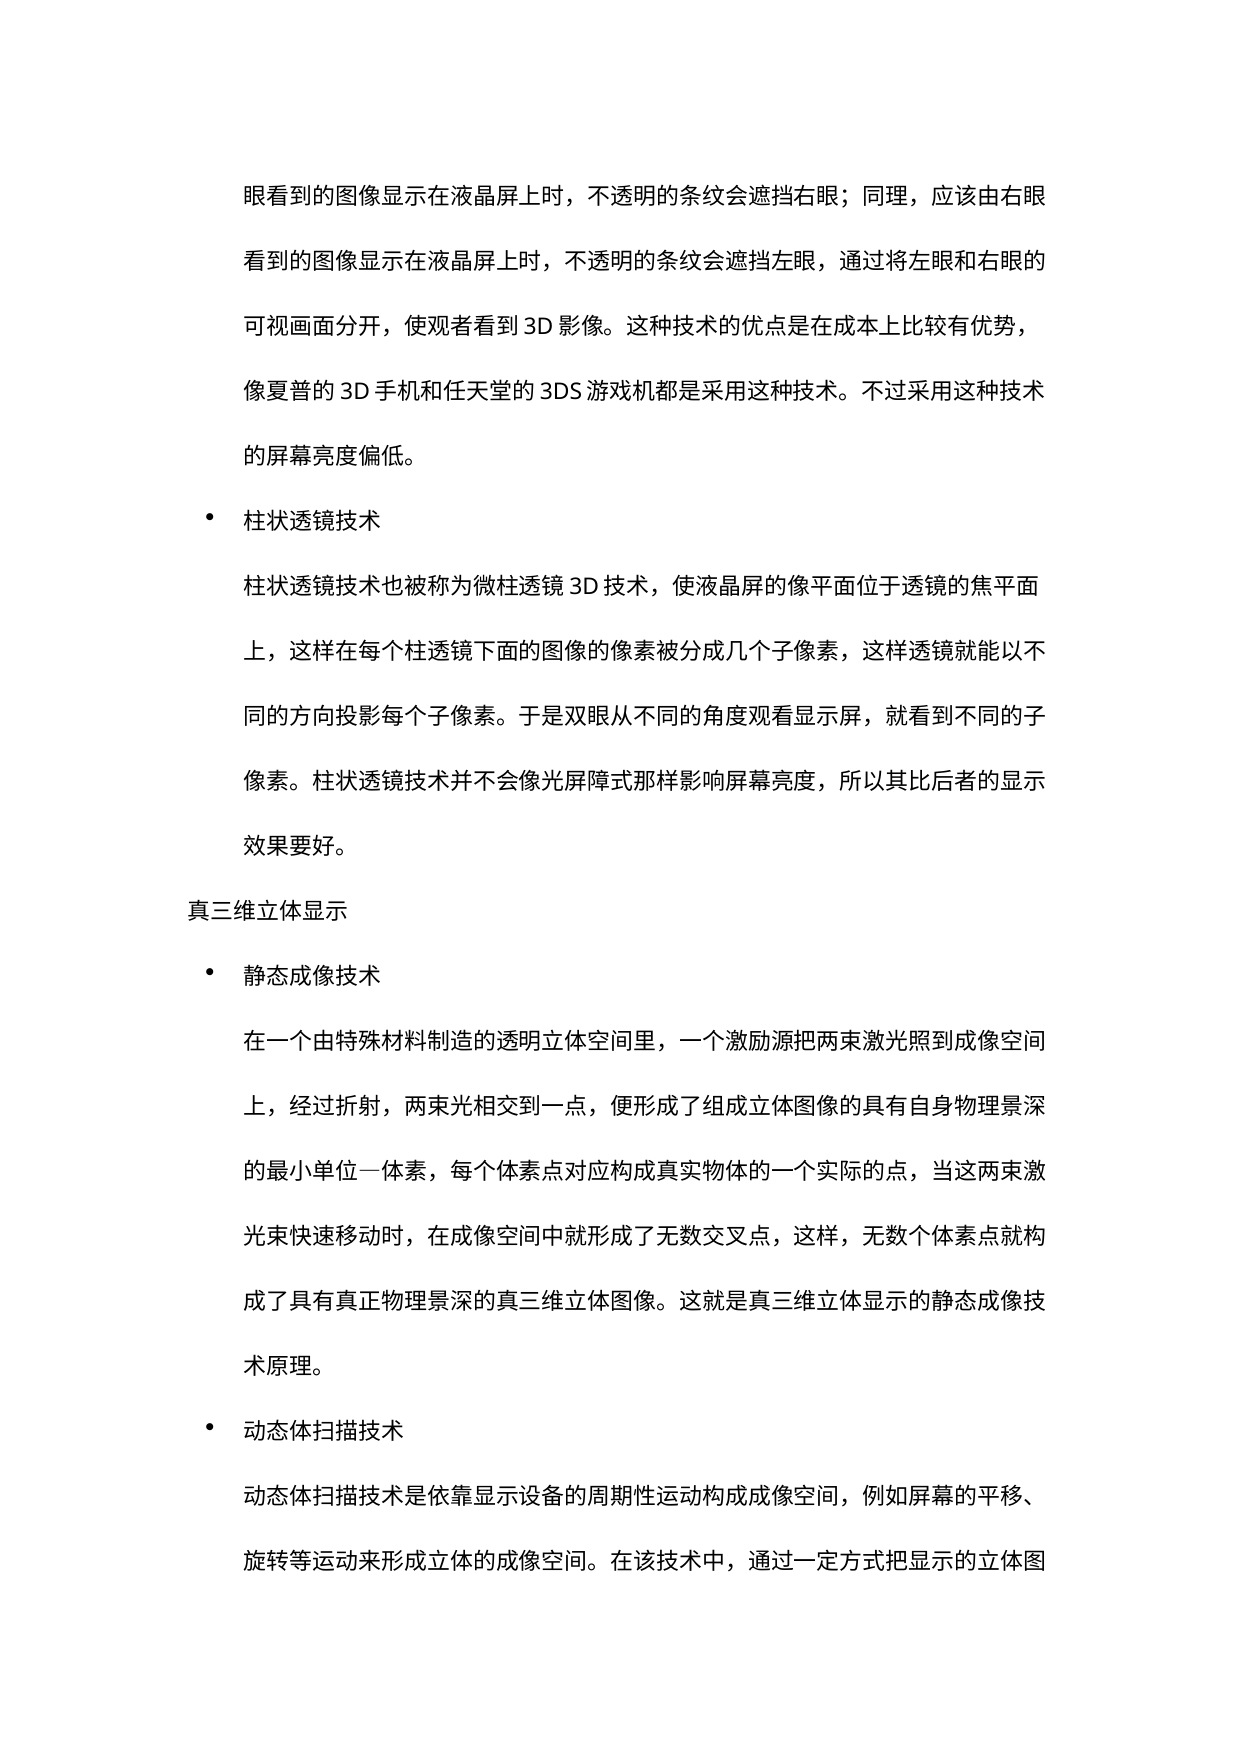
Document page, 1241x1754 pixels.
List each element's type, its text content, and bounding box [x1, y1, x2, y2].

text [244, 1462, 1053, 1592]
list 柱状透镜技术 [206, 487, 1053, 552]
text 柱状透镜技术也被称为微柱透镜3D技术，使液晶屏的像平面位于透镜的焦平面上，这样在每个柱透镜下面的图像的像素被分成几个子像素，这样透镜就能以不同的方向投影每个子像素。于是双眼从不同的角度观看显示屏，就看到不同的子像素。柱状透镜技术并不会像光屏障式那样影响屏幕亮度，所以其比后者的显示效果要好。 [244, 552, 1053, 877]
text 真三维立体显示 [187, 877, 1053, 942]
text 在一个由特殊材料制造的透明立体空间里，一个激励源把两束激光照到成像空间上，经过折射，两束光相交到一点，便形成了组成立体图像的具有自身物理景深的最小单位—体素，每个体素点对应构成真实物体的一个实际的点，当这两束激光束快速移动时，在成像空间中就形成了无数交叉点，这样，无数个体素点就构成了具有真正物理景深的真三维立体图像。这就是真三维立体显示的静态成像技术原理。 [244, 1007, 1053, 1397]
list 静态成像技术 [206, 942, 1053, 1007]
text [244, 162, 1053, 487]
list 动态体扫描技术 [206, 1397, 1053, 1462]
